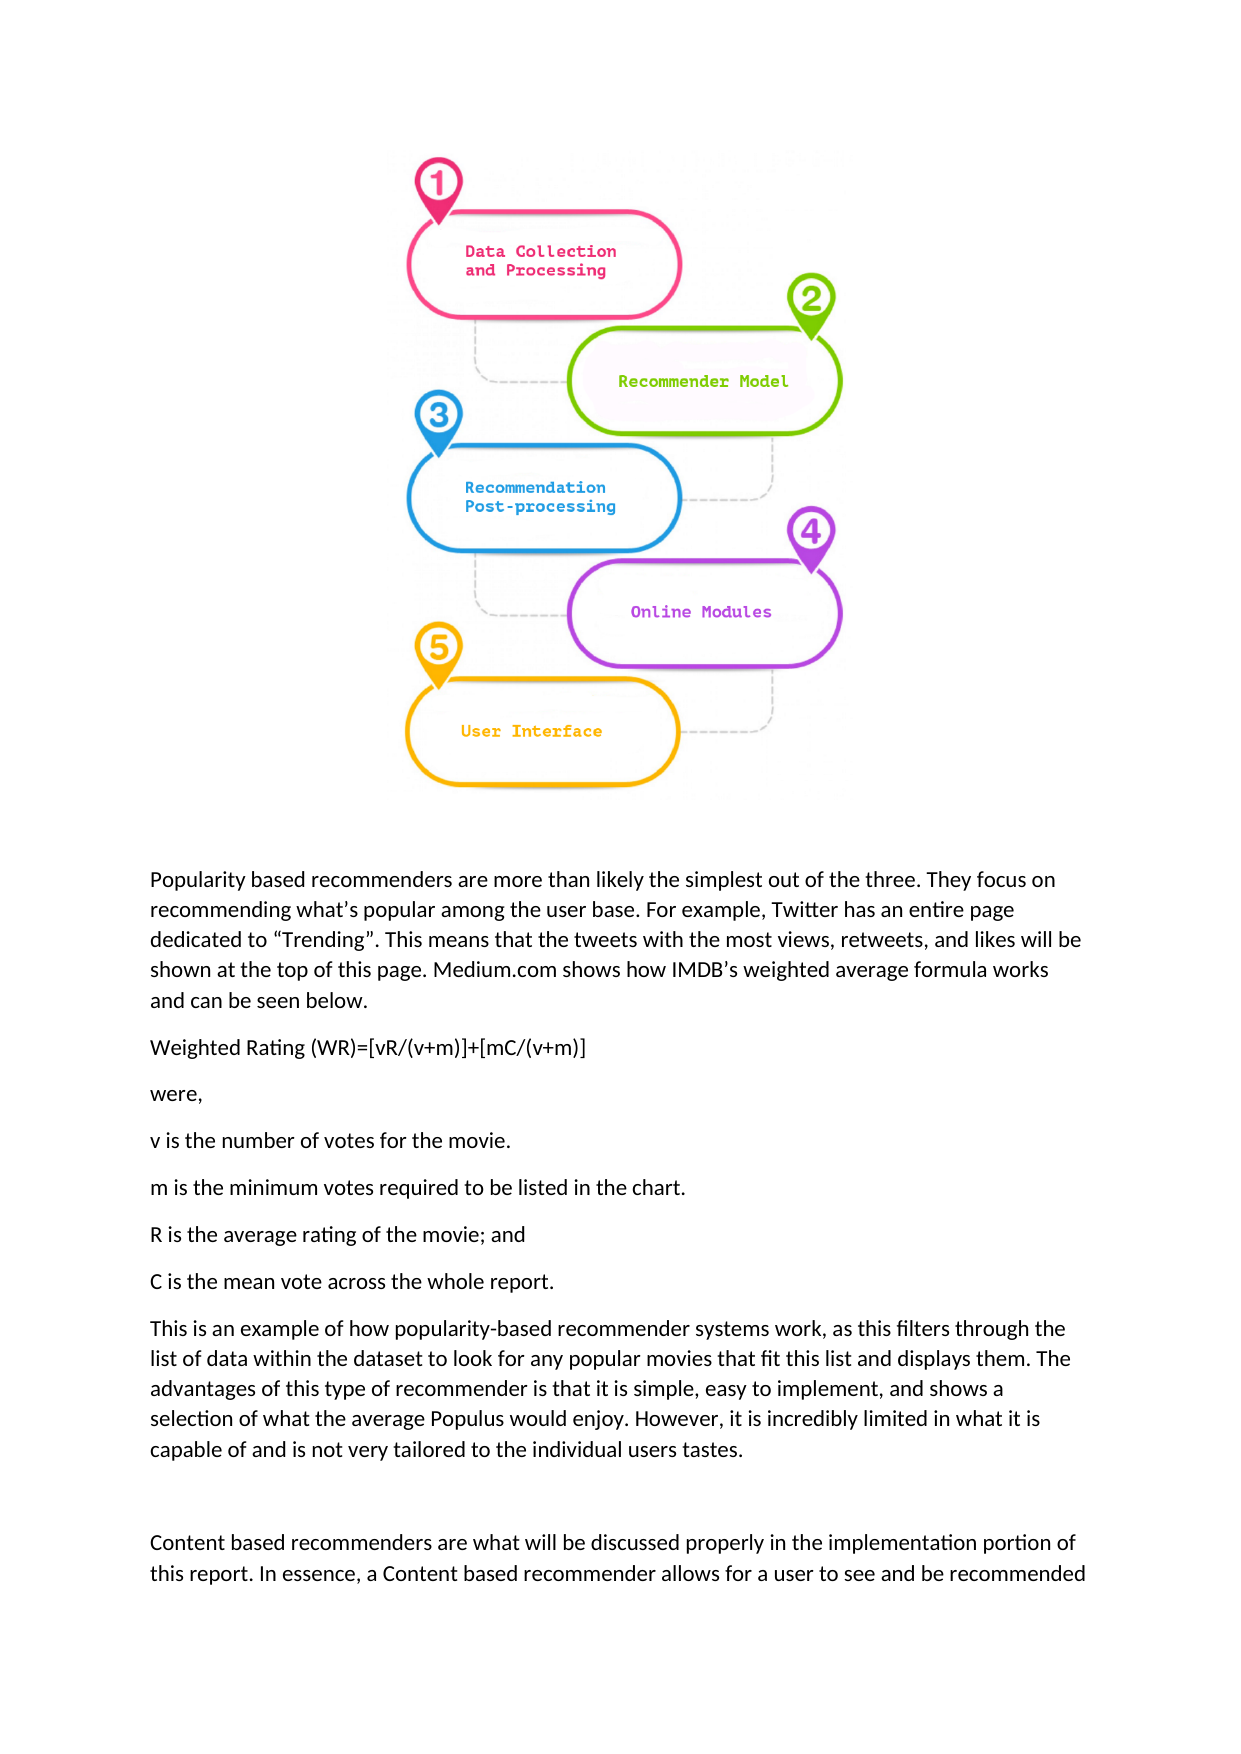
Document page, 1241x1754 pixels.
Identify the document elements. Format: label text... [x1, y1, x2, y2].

picture [386, 150, 854, 800]
text R is the average rating of the movie; and [150, 1220, 1090, 1248]
text Popularity based recommenders are more than likely the simplest out of the three. They focus on recommending what’s popular among the user base. For example, Twitter has an entire page dedicated to “Trending”. This means that the tweets with the most views, retweets, and likes will be shown at the top of this page. Medium.com shows how IMDB’s weighted average formula works and can be seen below. [150, 865, 1090, 1014]
text This is an example of how popularity-based recommender systems work, as this filters through the list of data within the dataset to look for any popular movies that fit this list and displays them. The advantages of this type of recommender is that it is simple, easy to implement, and shows a selection of what the average Populus would enjoy. However, it is incredibly limited in what it is capable of and is not very tailored to the individual users tastes. [150, 1314, 1090, 1463]
text v is the number of votes for the movie. [150, 1126, 1090, 1154]
text Weighted Rating (WR)=[vR/(v+m)]+[mC/(v+m)] [150, 1033, 1090, 1061]
text m is the minimum votes required to be listed in the chart. [150, 1173, 1090, 1201]
text were, [150, 1079, 1090, 1107]
text C is the mean vote across the whole report. [150, 1267, 1090, 1295]
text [150, 1528, 1090, 1587]
